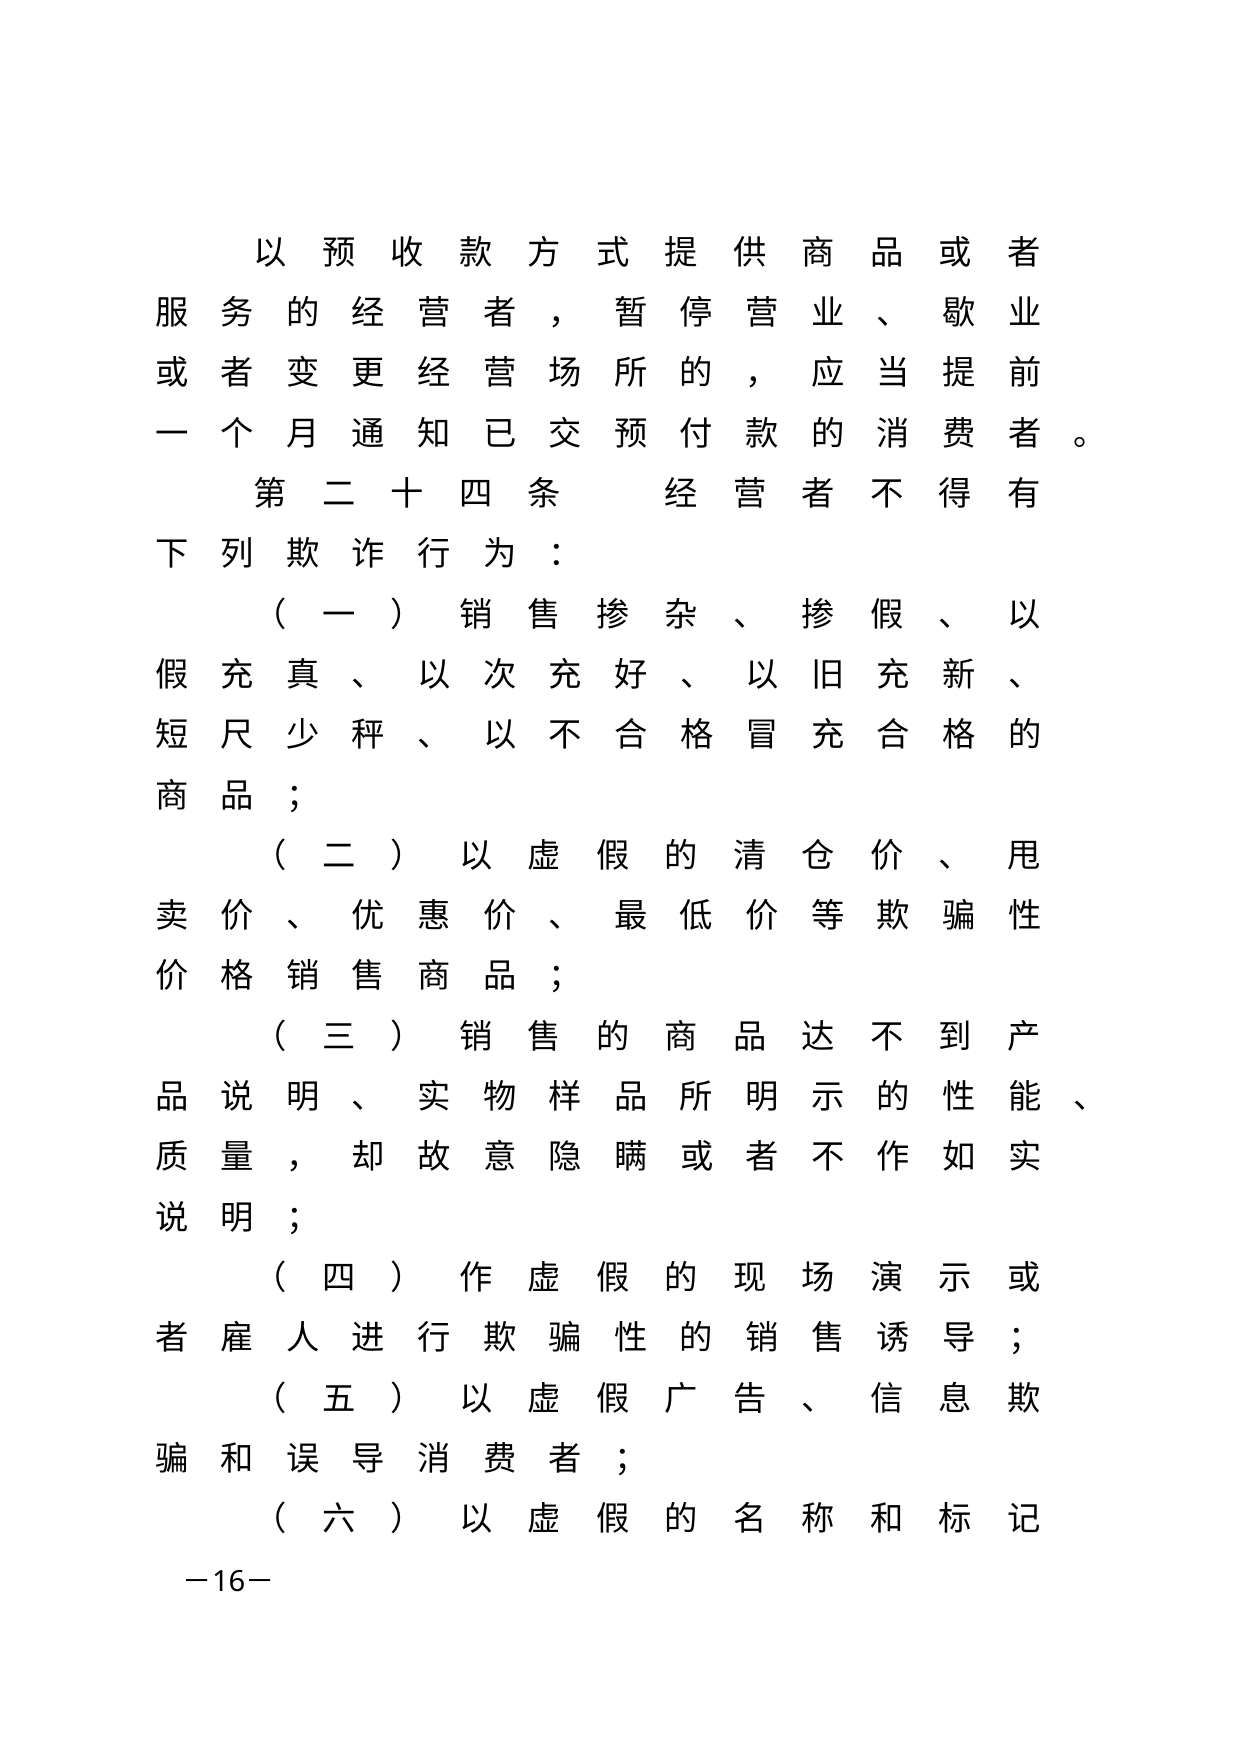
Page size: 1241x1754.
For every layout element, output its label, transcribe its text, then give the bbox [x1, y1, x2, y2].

text （四）作虚假的现场演示或者雇人进行欺骗性的销售诱导； [155, 1245, 1073, 1365]
text （一）销售掺杂、掺假、以假充真、以次充好、以旧充新、短尺少秤、以不合格冒充合格的商品； [155, 581, 1073, 823]
text （三）销售的商品达不到产品说明、实物样品所明示的性能、质量，却故意隐瞒或者不作如实说明； [155, 1003, 1073, 1245]
text 以预收款方式提供商品或者服务的经营者，暂停营业、歇业或者变更经营场所的，应当提前一个月通知已交预付款的消费者。 [155, 219, 1073, 461]
text 第二十四条 经营者不得有下列欺诈行为： [155, 461, 1073, 581]
text （六）以虚假的名称和标记从事经营活动； [155, 1486, 1073, 1546]
text （五）以虚假广告、信息欺骗和误导消费者； [155, 1365, 1073, 1486]
text （二）以虚假的清仓价、甩卖价、优惠价、最低价等欺骗性价格销售商品； [155, 823, 1073, 1003]
